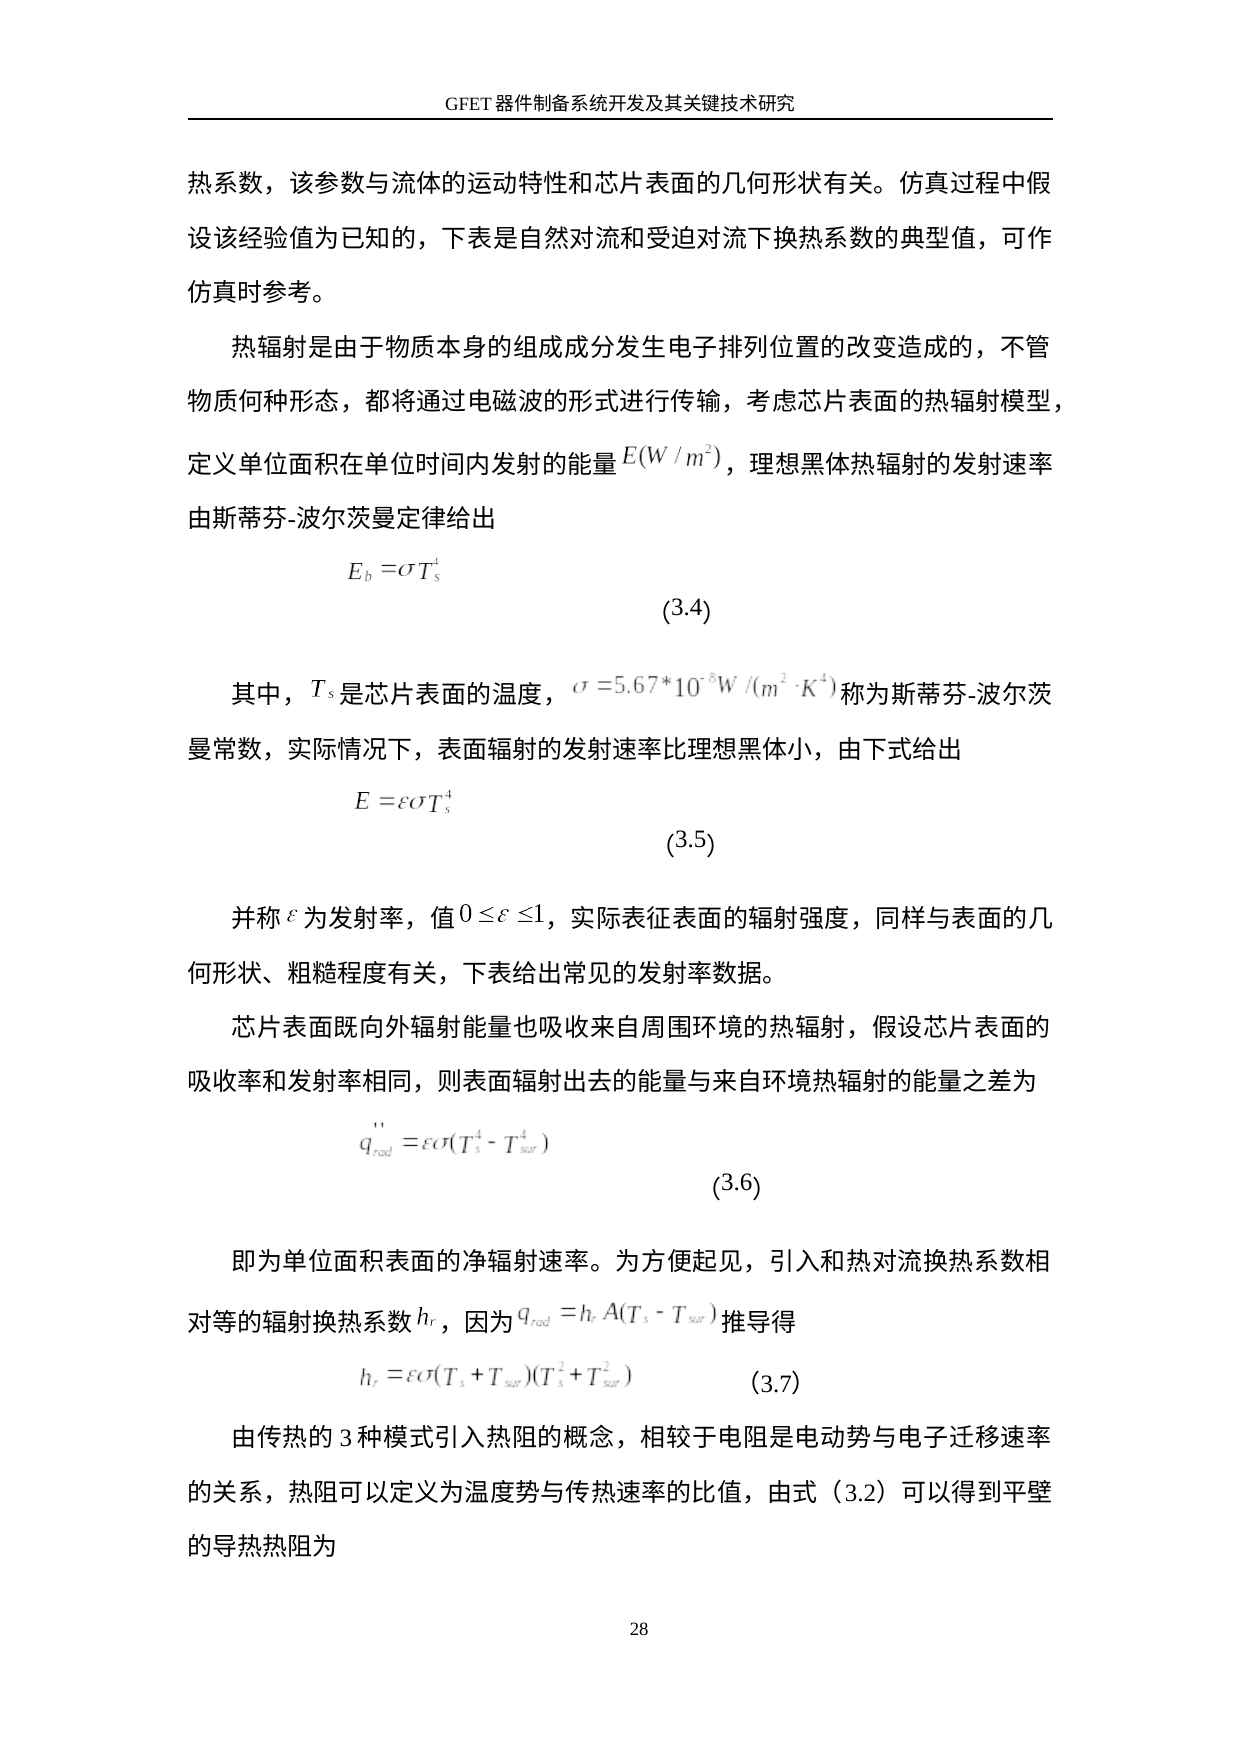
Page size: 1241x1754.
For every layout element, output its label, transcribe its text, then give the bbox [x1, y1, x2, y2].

text 由传热的3种模式引入热阻的概念，相较于电阻是电动势与电子迁移速率的关系，热阻可以定义为温度势与传热速率的比值，由式（3.2）可以得到平壁的导热热阻为 [187, 1418, 1053, 1563]
text 热辐射是由于物质本身的组成成分发生电子排列位置的改变造成的，不管物质何种形态，都将通过电磁波的形式进行传输，考虑芯片表面的热辐射模型，定义单位面积在单位时间内发射的能量，理想黑体热辐射的发射速率由斯蒂芬-波尔茨曼定律给出 [187, 327, 1053, 535]
text 即为单位面积表面的净辐射速率。为方便起见，引入和热对流换热系数相对等的辐射换热系数，因为推导得 [187, 1242, 1053, 1339]
text （3.4） [187, 553, 1053, 630]
text （3.7） [187, 1357, 1053, 1400]
text 其中，是芯片表面的温度，称为斯蒂芬-波尔茨曼常数，实际情况下，表面辐射的发射速率比理想黑体小，由下式给出 [187, 666, 1053, 765]
text 芯片表面既向外辐射能量也吸收来自周围环境的热辐射，假设芯片表面的吸收率和发射率相同，则表面辐射出去的能量与来自环境热辐射的能量之差为 [187, 1007, 1053, 1098]
text 式中，热流密度与对流换热系数有关，同时与流体温度和芯片表面温度差成正比。此式也称为牛顿冷却公式，其关键在于求对流换热系数，该参数与流体的运动特性和芯片表面的几何形状有关。仿真过程中假设该经验值为已知的，下表是自然对流和受迫对流下换热系数的典型值，可作仿真时参考。 [187, 164, 1053, 309]
text （3.6） [187, 1116, 1053, 1206]
text 并称为发射率，值，实际表征表面的辐射强度，同样与表面的几何形状、粗糙程度有关，下表给出常见的发射率数据。 [187, 899, 1053, 989]
text （3.5） [187, 783, 1053, 862]
